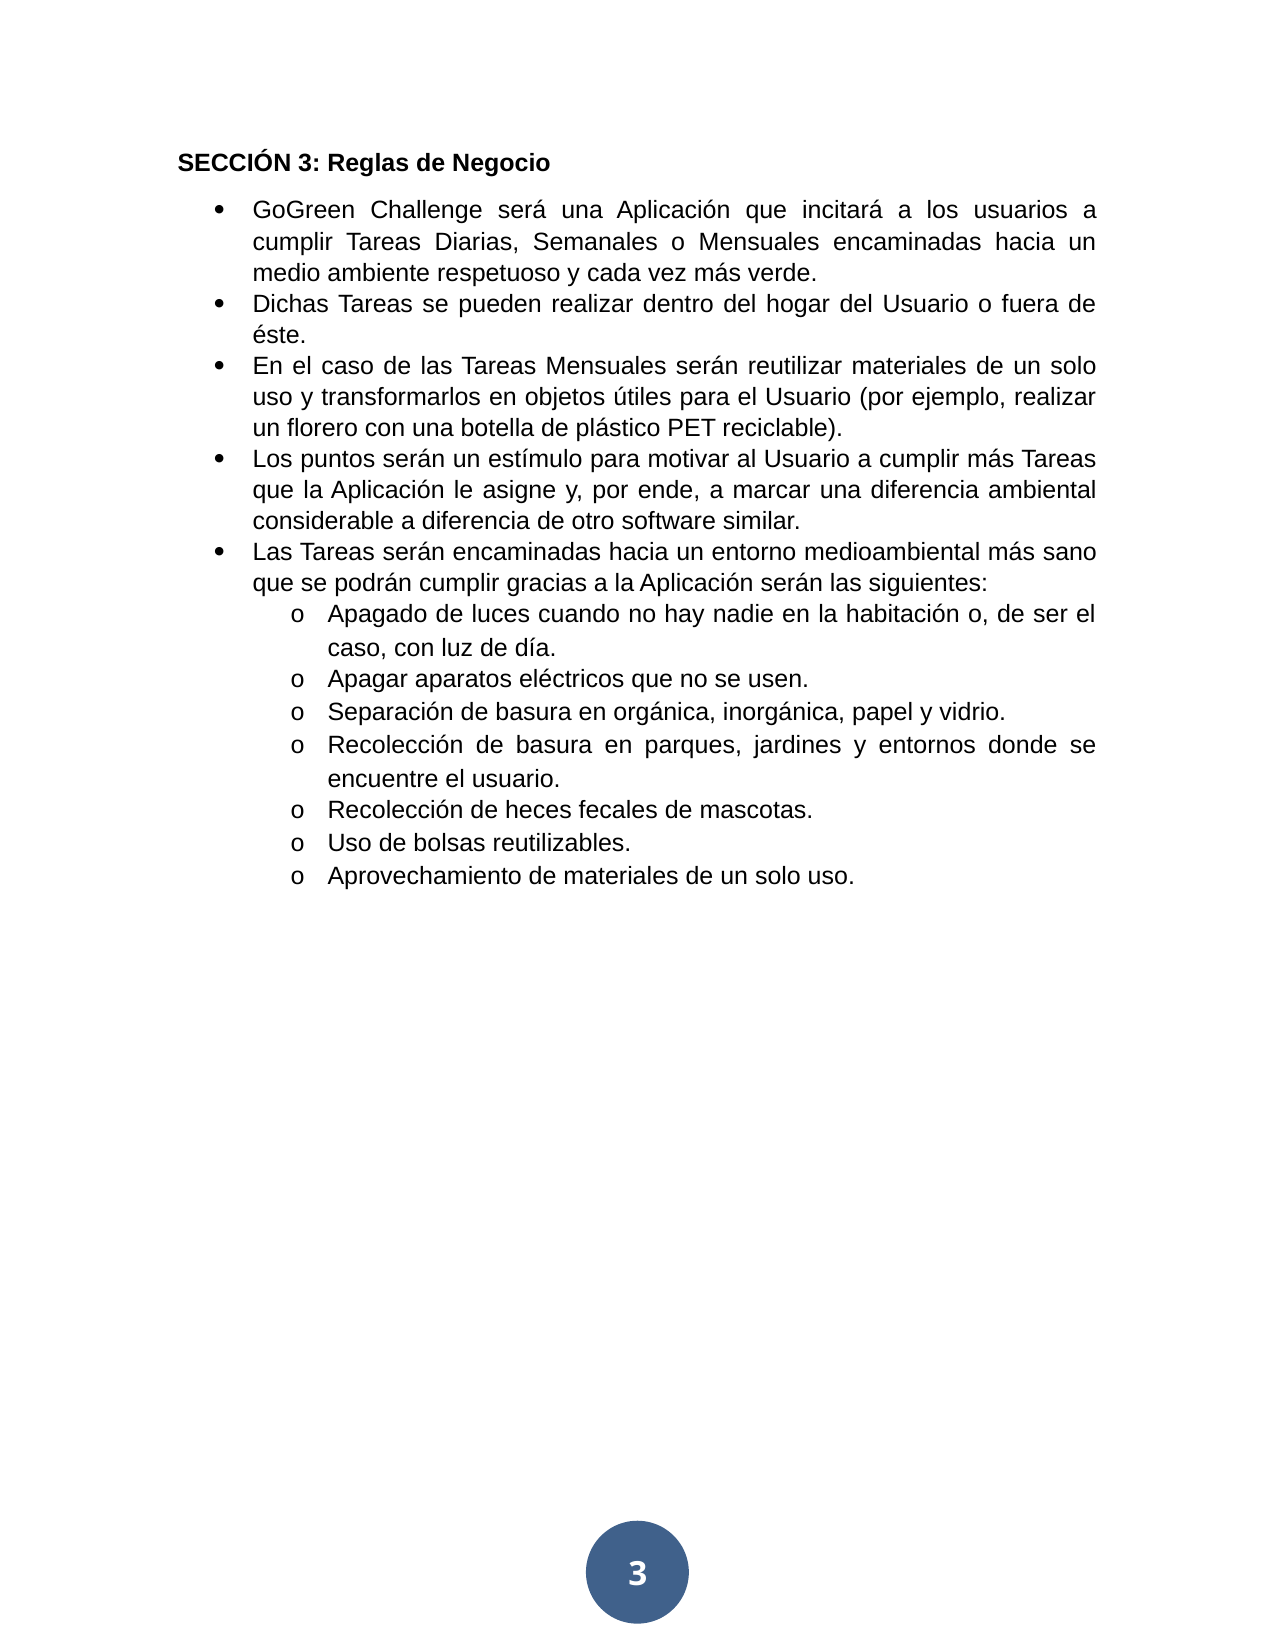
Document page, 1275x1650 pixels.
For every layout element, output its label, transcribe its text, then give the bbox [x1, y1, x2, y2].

list Apagar aparatos eléctricos que no se usen. [290, 664, 1098, 694]
list Las Tareas serán encaminadas hacia un entorno medioambiental más sano que se podrán cumplir gracias a la Aplicación serán las siguientes: [215, 537, 1098, 597]
list En el caso de las Tareas Mensuales serán reutilizar materiales de un solo uso y transformarlos en objetos útiles para el Usuario (por ejemplo, realizar un florero con una botella de plástico PET reciclable). [215, 351, 1098, 442]
list Separación de basura en orgánica, inorgánica, papel y vidrio. [290, 697, 1098, 728]
list Dichas Tareas se pueden realizar dentro del hogar del Usuario o fuera de éste. [215, 288, 1098, 348]
list Recolección de heces fecales de mascotas. [290, 794, 1098, 826]
list Los puntos serán un estímulo para motivar al Usuario a cumplir más Tareas que la Aplicación le asigne y, por ende, a marcar una diferencia ambiental considerable a diferencia de otro software similar. [215, 444, 1098, 535]
list Recolección de basura en parques, jardines y entornos donde se encuentre el usuario. [290, 730, 1098, 792]
list GoGreen Challenge será una Aplicación que incitará a los usuarios a cumplir Tareas Diarias, Semanales o Mensuales encaminadas hacia un medio ambiente respetuoso y cada vez más verde. [215, 195, 1098, 286]
list Apagado de luces cuando no hay nadie en la habitación o, de ser el caso, con luz de día. [290, 599, 1098, 661]
list Aprovechamiento de materiales de un solo uso. [290, 861, 1098, 892]
list Uso de bolsas reutilizables. [290, 828, 1098, 859]
text SECCIÓN 3: Reglas de Negocio [177, 148, 1098, 176]
